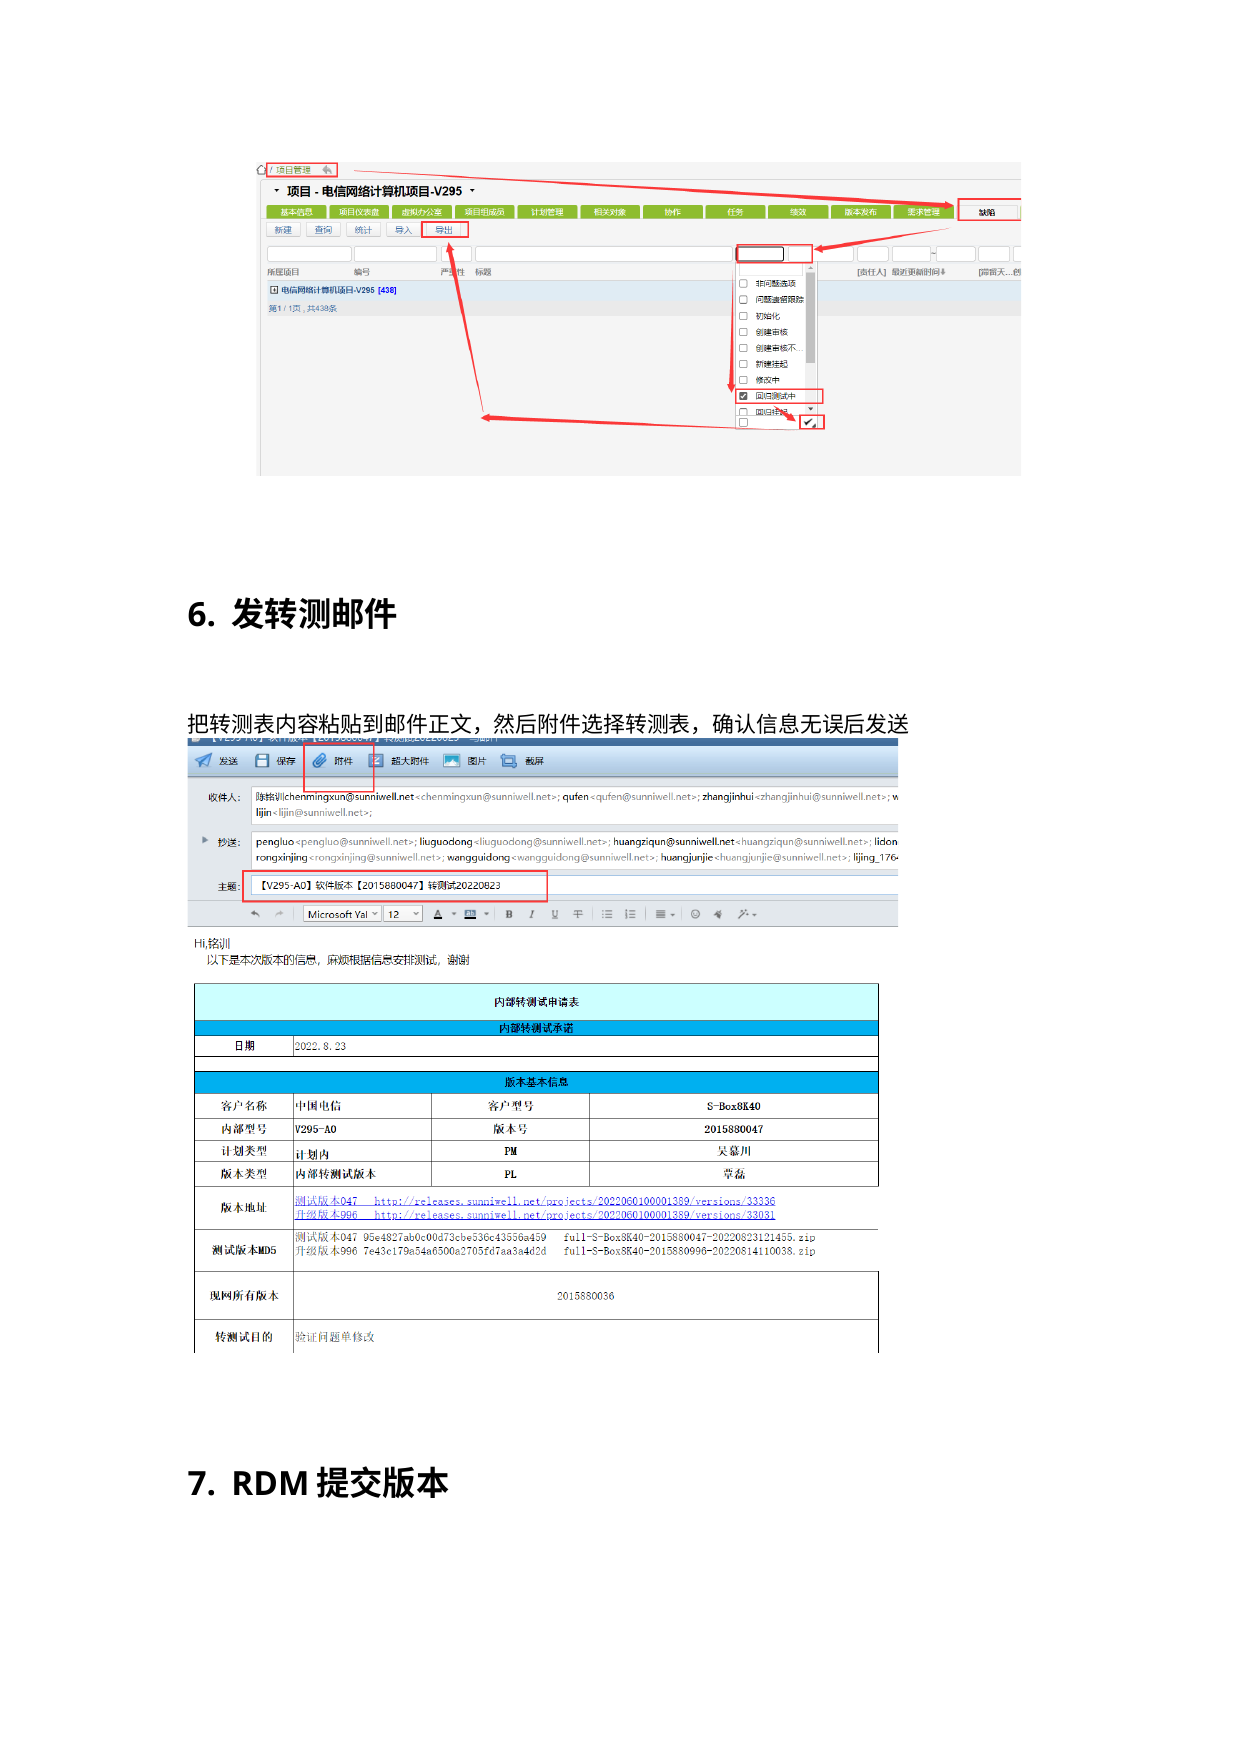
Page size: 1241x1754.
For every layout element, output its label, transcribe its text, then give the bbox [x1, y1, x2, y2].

text 把转测表内容粘贴到邮件正文，然后附件选择转测表，确认信息无误后发送 [187, 706, 1053, 739]
subtitle 发转测邮件 [187, 579, 1053, 644]
subtitle RDM提交版本 [187, 1448, 1053, 1513]
picture [187, 738, 899, 1353]
picture [256, 162, 1022, 476]
